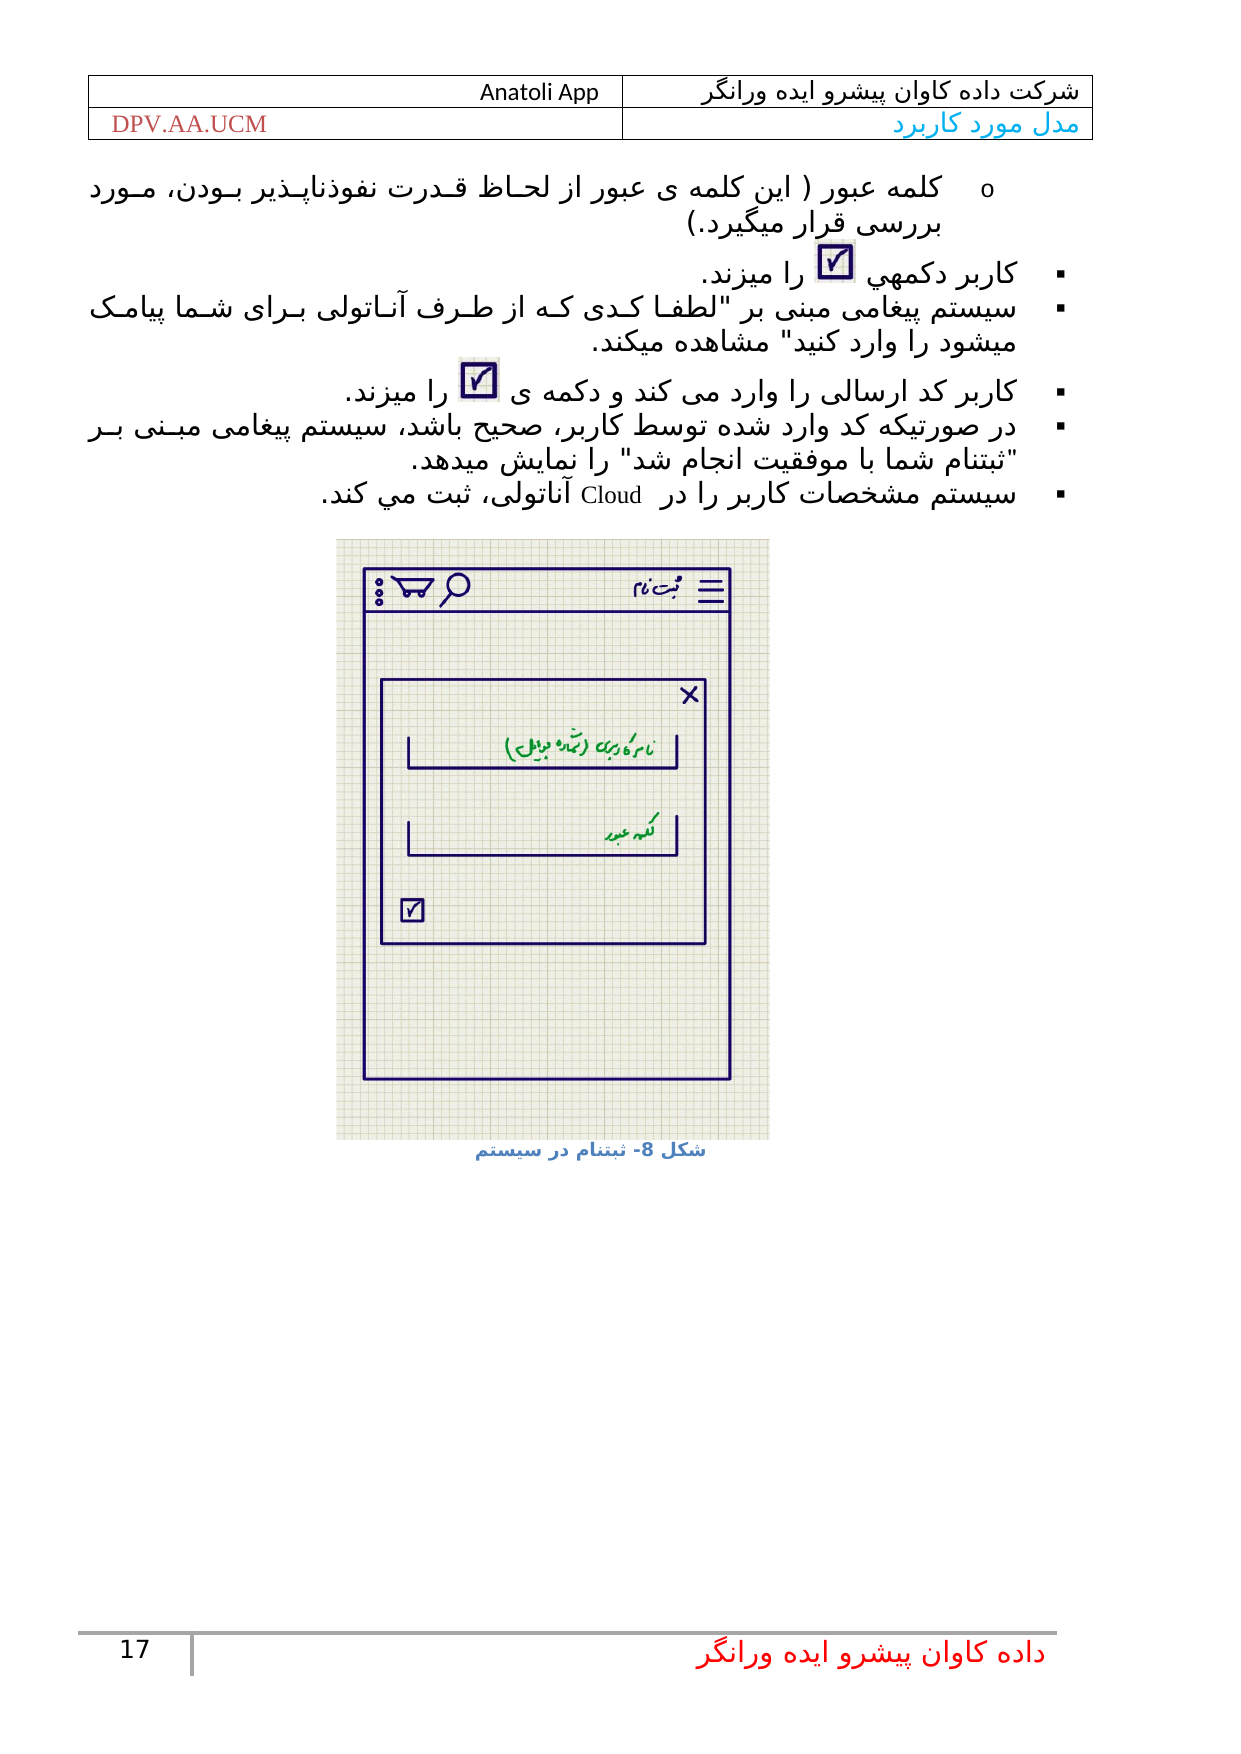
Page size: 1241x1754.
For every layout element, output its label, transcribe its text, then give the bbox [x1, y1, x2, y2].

list کلمه عبور ( این کلمه ی عبور از لحاظ قدرت نفوذناپذیر بودن، مورد بررسی قرار میگیرد.) [89, 171, 980, 239]
list در صورتیکه کد وارد شده توسط کاربر، صحیح باشد، سیستم پیغامی مبنی بر "ثبتنام شما با موفقیت انجام شد" را نمایش میدهد. [89, 408, 1055, 477]
list كاربر دكمهي را ميزند. [89, 239, 1055, 290]
picture [457, 357, 500, 402]
text شکل 8- ثبتنام در سیستم [89, 1139, 1092, 1161]
list سیستم پیغامی مبنی بر "لطفا کدی که از طرف آناتولی برای شما پیامک میشود را وارد کنید" مشاهده میکند. [89, 290, 1055, 358]
picture [814, 239, 857, 283]
picture [336, 539, 770, 1140]
list کاربر کد ارسالی را وارد می کند و دکمه ی را ميزند. [89, 358, 1055, 408]
list سيستم مشخصات كاربر را در Cloud آناتولی، ثبت مي كند. [89, 477, 1055, 511]
